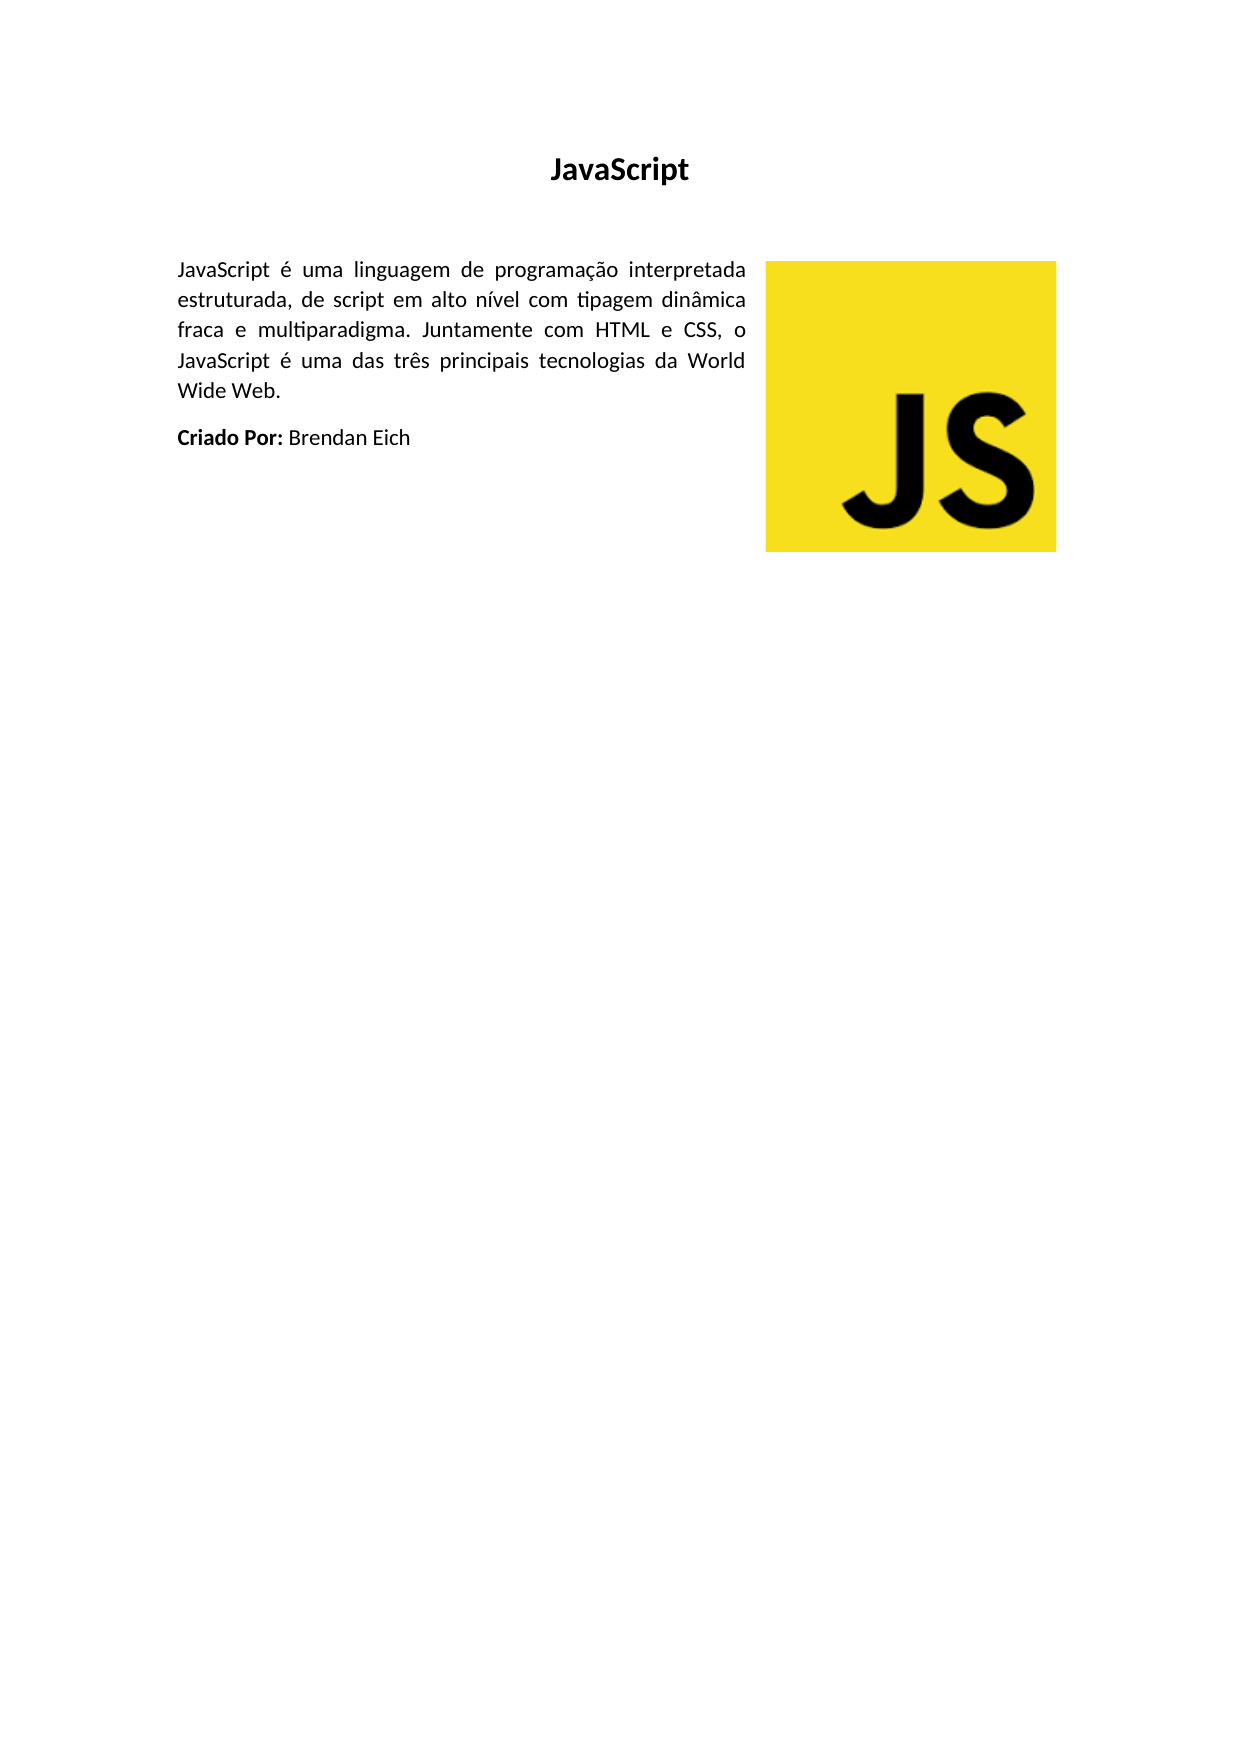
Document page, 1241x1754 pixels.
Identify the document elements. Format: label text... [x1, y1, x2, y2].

text JavaScript é uma linguagem de programação interpretada estruturada, de script em alto nível com tipagem dinâmica fraca e multiparadigma. Juntamente com HTML e CSS, o JavaScript é uma das três principais tecnologias da World Wide Web. [177, 255, 1063, 404]
text Criado Por: Brendan Eich [177, 423, 765, 451]
picture [765, 261, 1057, 552]
text JavaScript [177, 148, 1063, 188]
